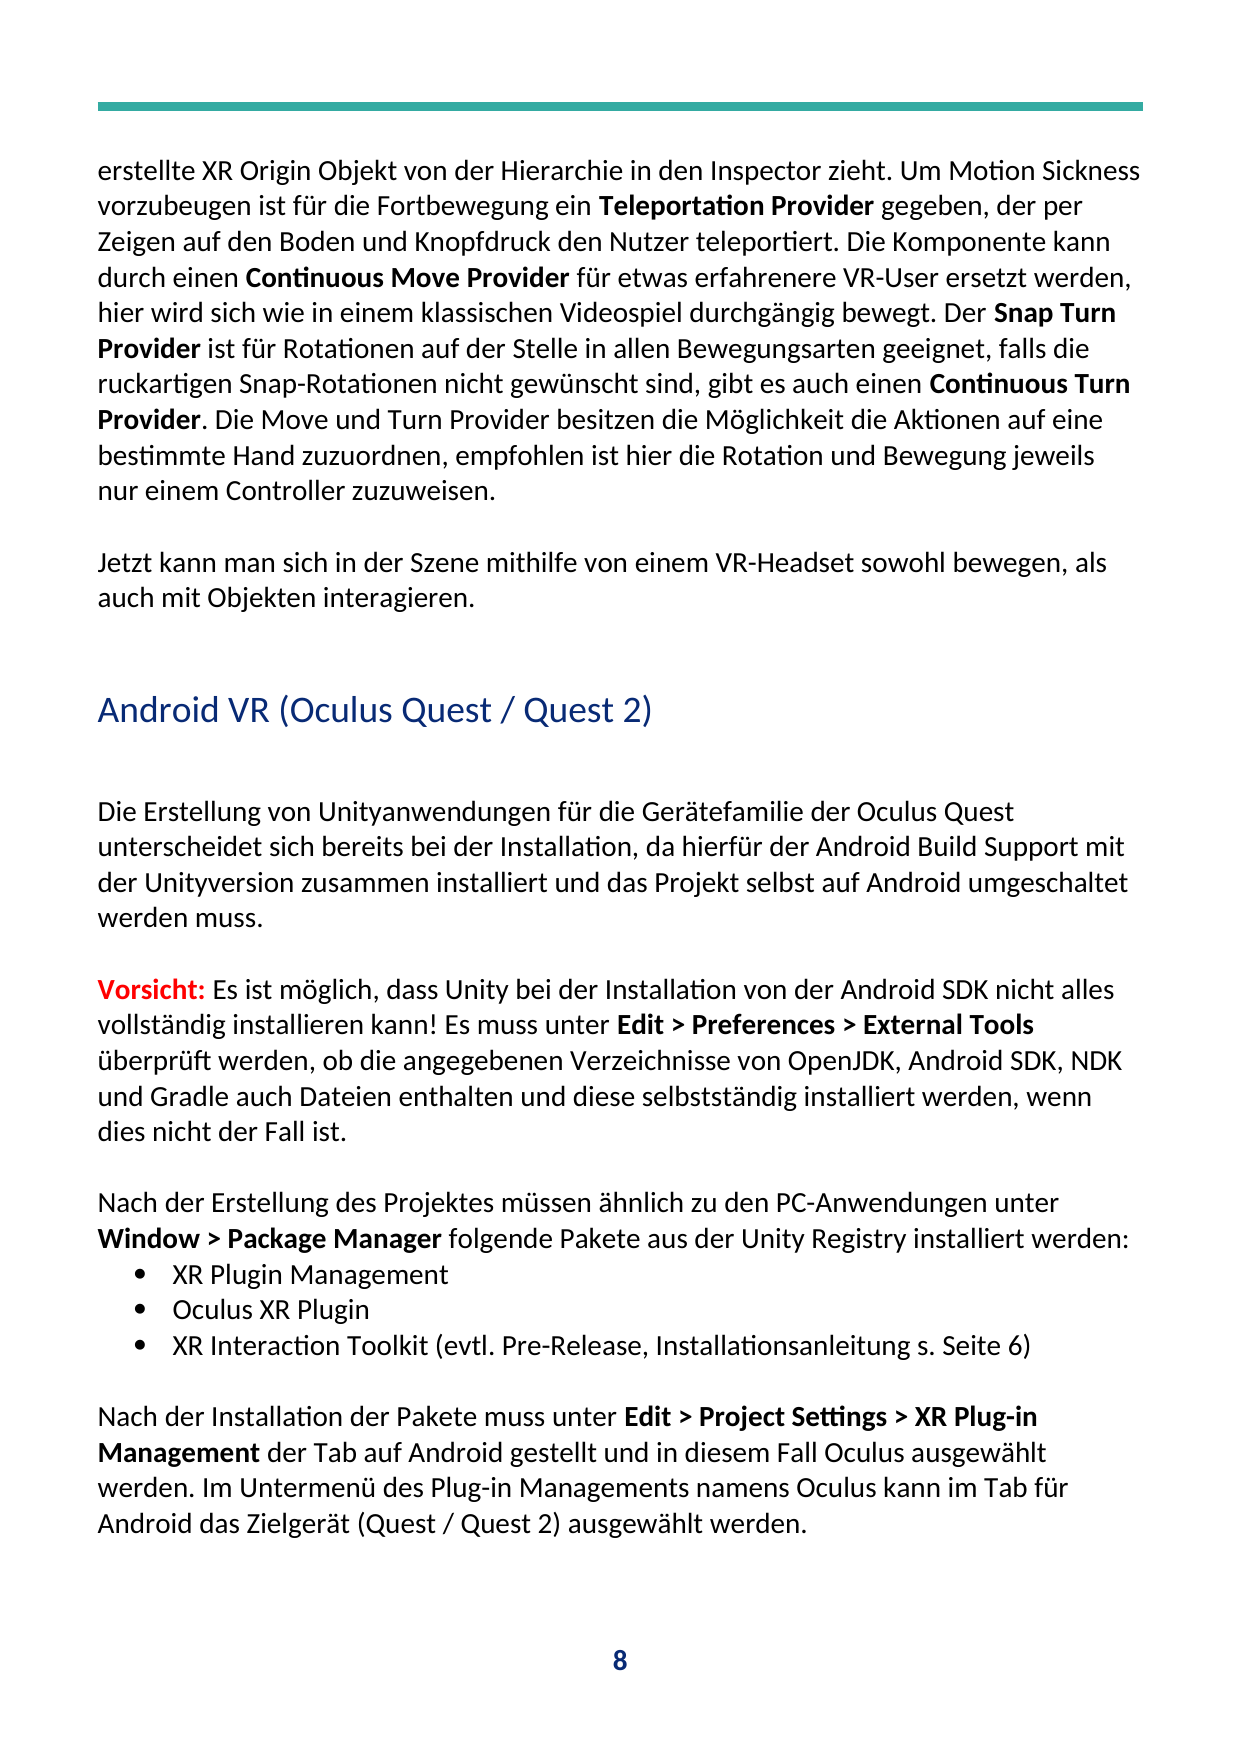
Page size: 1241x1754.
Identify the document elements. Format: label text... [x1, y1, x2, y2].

text Nach der Erstellung des Projektes müssen ähnlich zu den PC-Anwendungen unter Window > Package Manager folgende Pakete aus der Unity Registry installiert werden: [97, 935, 1143, 1006]
text Jetzt kann man sich in der Szene mithilfe von einem VR-Headset sowohl bewegen, als auch mit Objekten interagieren. [97, 294, 1143, 366]
text Die Erstellung von Unityanwendungen für die Gerätefamilie der Oculus Quest unterscheidet sich bereits bei der Installation, da hierfür der Android Build Support mit der Unityversion zusammen installiert und das Projekt selbst auf Android umgeschaltet werden muss. [97, 543, 1143, 686]
text Nach der Installation der Pakete muss unter Edit > Project Settings > XR Plug-in Management der Tab auf Android gestellt und in diesem Fall Oculus ausgewählt werden. Im Untermenü des Plug-in Managements namens Oculus kann im Tab für Android das Zielgerät (Quest / Quest 2) ausgewählt werden. [97, 1149, 1143, 1291]
list Oculus XR Plugin [135, 1042, 1143, 1078]
picture [882, 1303, 1007, 1754]
list XR Interaction Toolkit (evtl. Pre-Release, Installationsanleitung s. Seite 6) [135, 1078, 1143, 1113]
text Vorsicht: Es ist möglich, dass Unity bei der Installation von der Android SDK nicht alles vollständig installieren kann! Es muss unter Edit > Preferences > External Tools überprüft werden, ob die angegebenen Verzeichnisse von OpenJDK, Android SDK, NDK und Gradle auch Dateien enthalten und diese selbstständig installiert werden, wenn dies nicht der Fall ist. [97, 721, 1143, 899]
list XR Plugin Management [135, 1006, 1143, 1042]
subtitle Android VR (Oculus Quest / Quest 2) [97, 437, 1143, 483]
